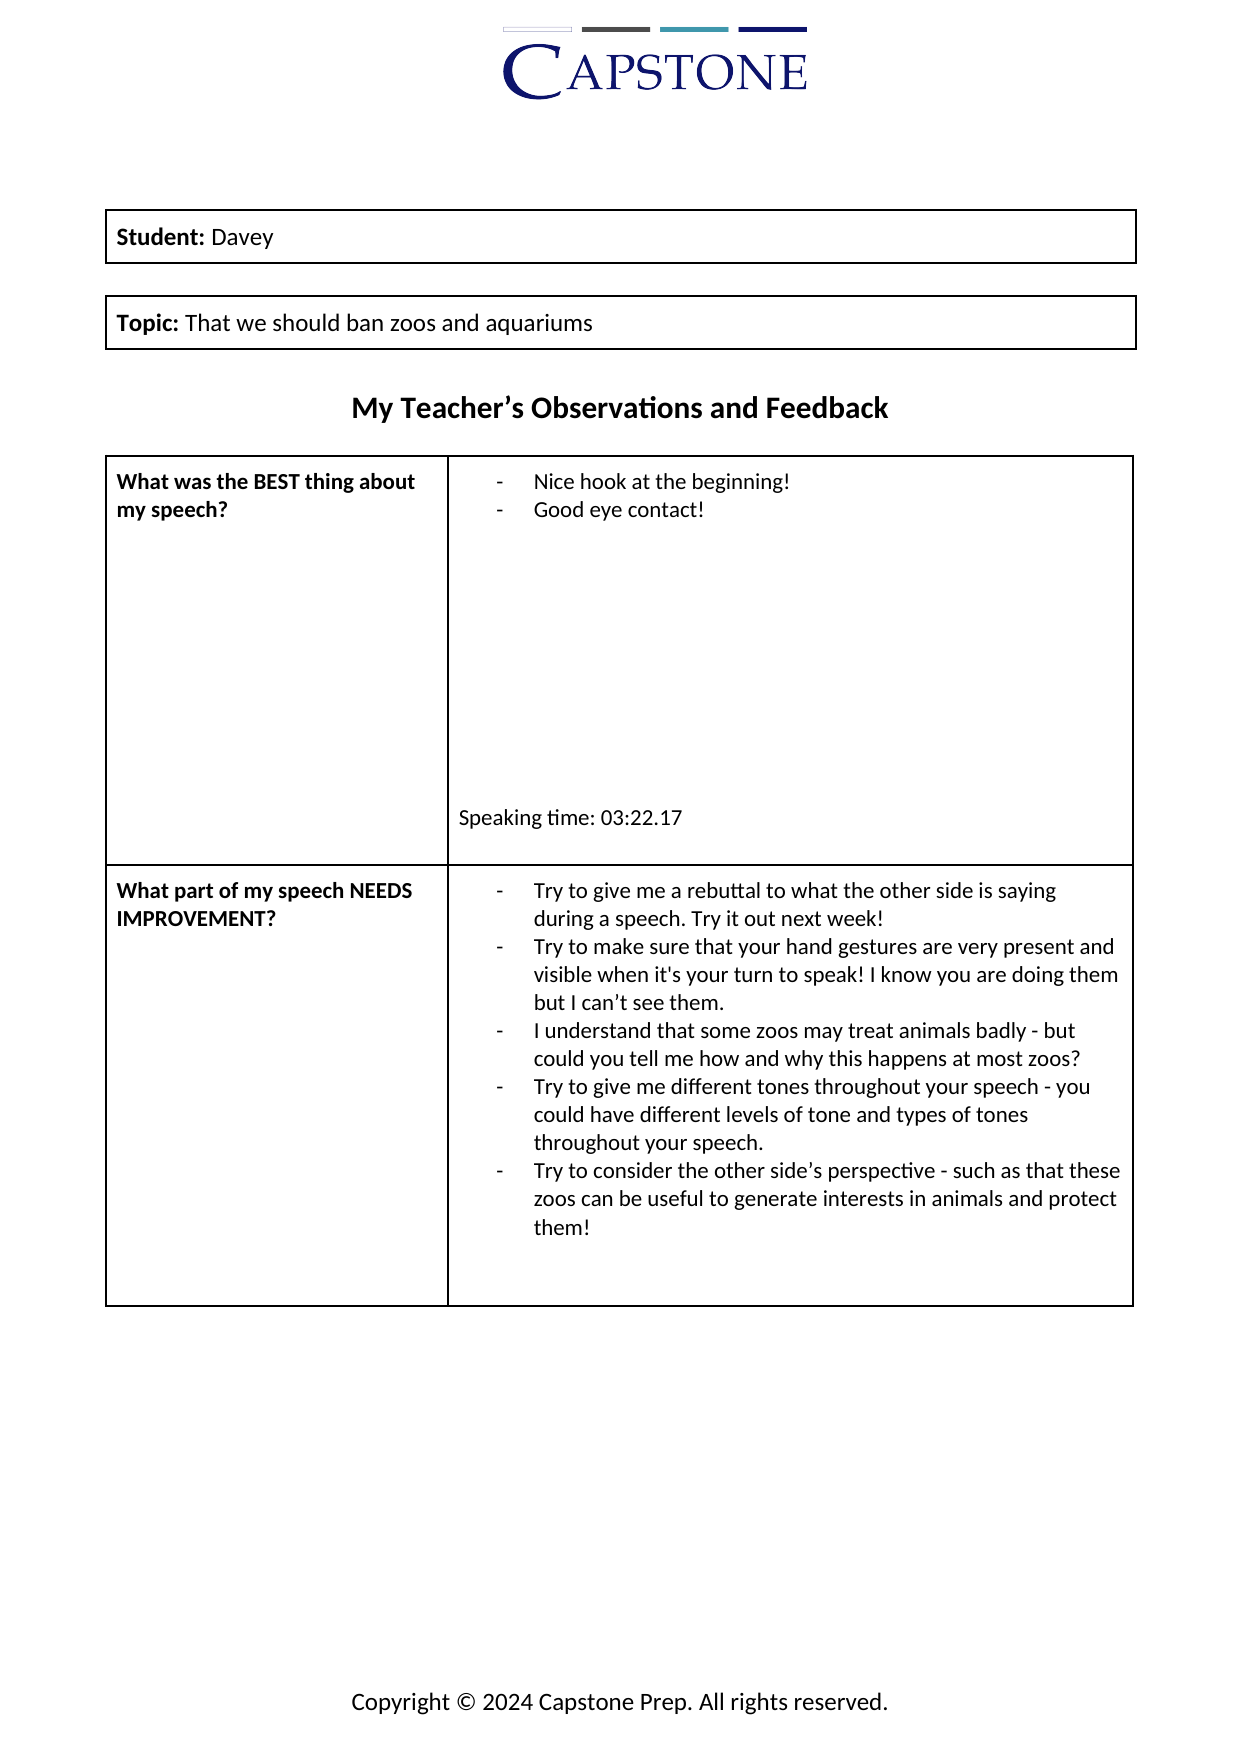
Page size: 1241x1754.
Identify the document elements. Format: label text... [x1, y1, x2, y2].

table_header What was the BEST thing about my speech? [107, 457, 447, 864]
picture [495, 18, 816, 106]
table_header Student: Davey [107, 211, 1135, 262]
table_header Nice hook at the beginning! Good eye contact! Speaking time: 03:22.17 [449, 457, 1132, 864]
table_cell What part of my speech NEEDS IMPROVEMENT? [107, 866, 447, 1304]
table_cell Try to give me a rebuttal to what the other side is saying during a speech. Try it out next week! Try to make sure that your hand gestures are very present and visible when it's your turn to speak! I know you are doing them but I can’t see them. I understand that some zoos may treat animals badly - but could you tell me how and why this happens at most zoos? Try to give me different tones throughout your speech - you could have different levels of tone and types of tones throughout your speech. Try to consider the other side’s perspective - such as that these zoos can be useful to generate interests in animals and protect them! [449, 866, 1132, 1304]
table_header Topic: That we should ban zoos and aquariums [107, 297, 1135, 348]
text My Teacher’s Observations and Feedback [105, 388, 1135, 426]
